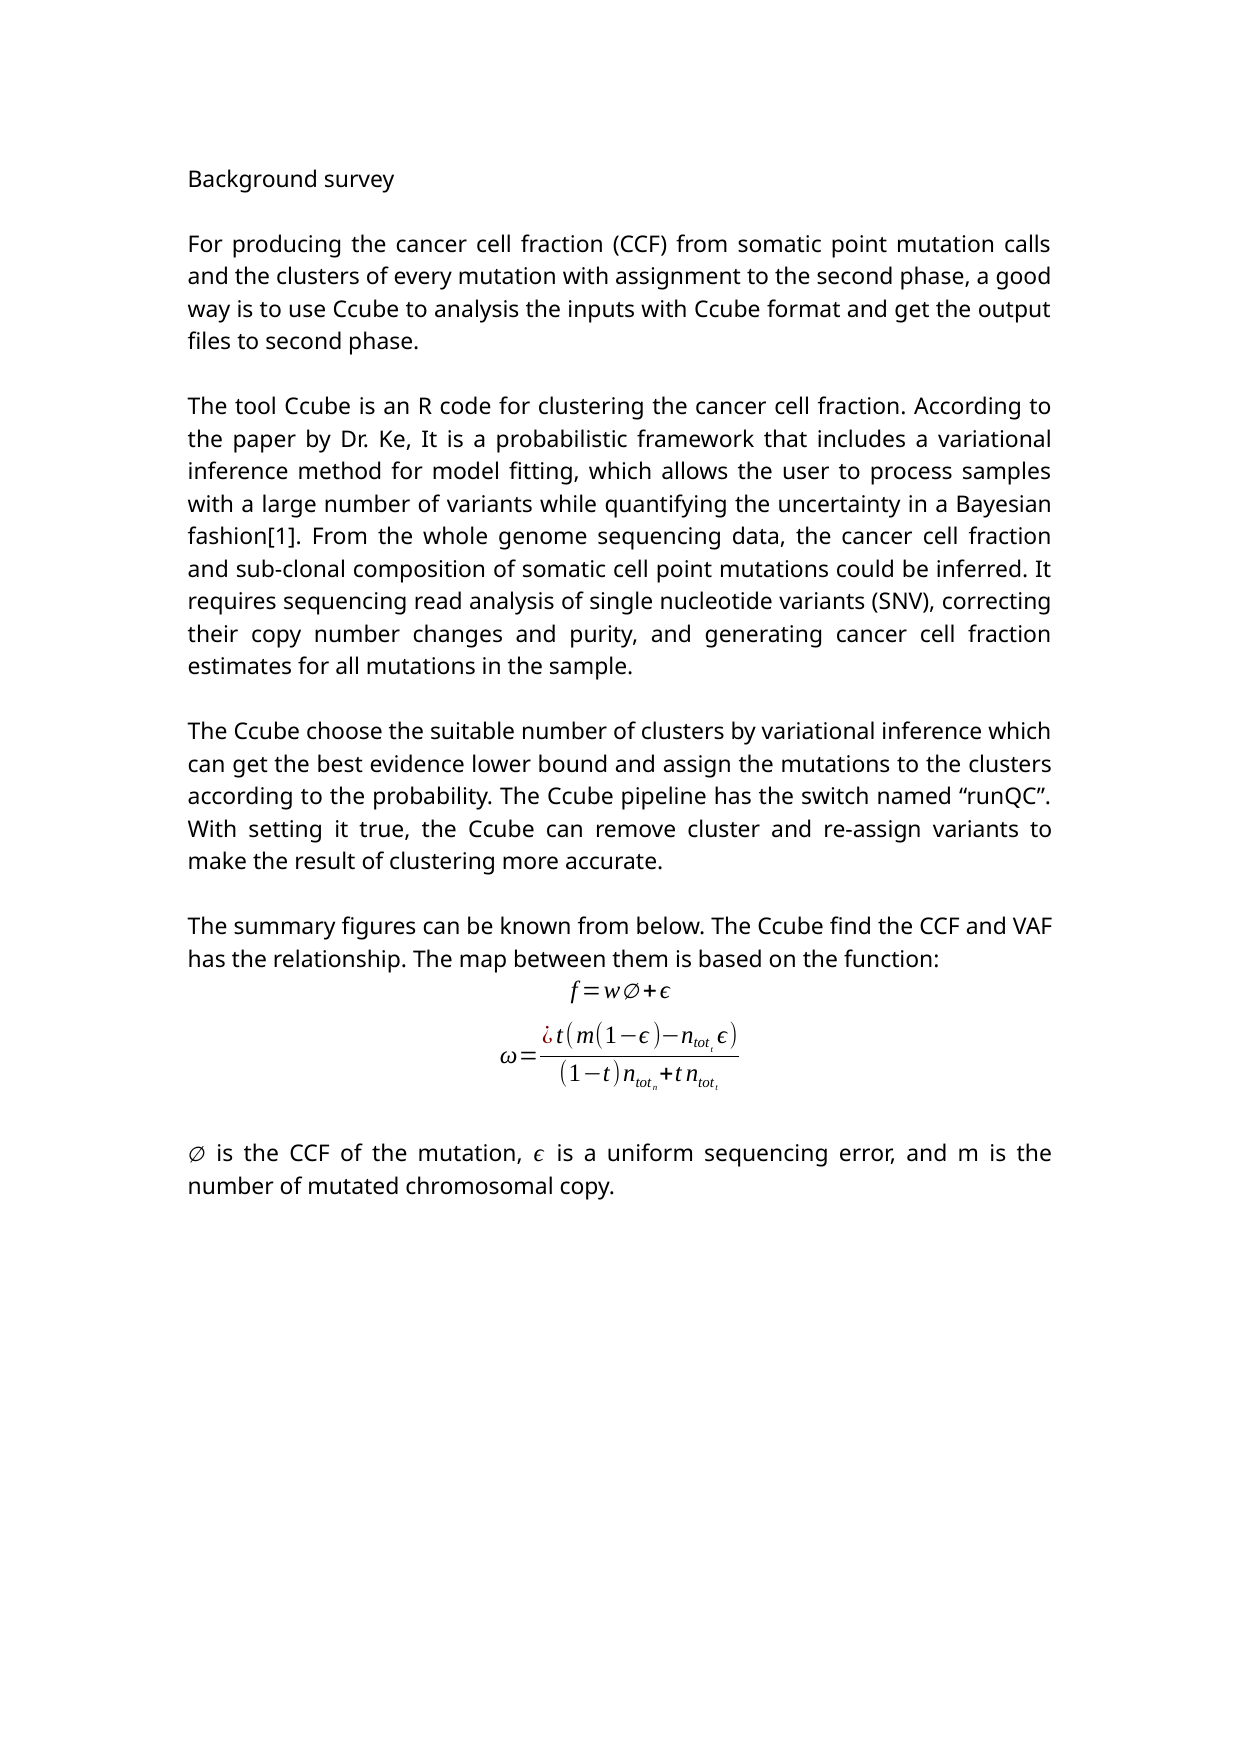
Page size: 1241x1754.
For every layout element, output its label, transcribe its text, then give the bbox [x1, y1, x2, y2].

text is the CCF of the mutation, is a uniform sequencing error, and m is the number of mutated chromosomal copy. [187, 1137, 1053, 1202]
text For producing the cancer cell fraction (CCF) from somatic point mutation calls and the clusters of every mutation with assignment to the second phase, a good way is to use Ccube to analysis the inputs with Ccube format and get the output files to second phase. [187, 227, 1053, 357]
text The summary figures can be known from below. The Ccube find the CCF and VAF has the relationship. The map between them is based on the function: [187, 909, 1053, 974]
text The tool Ccube is an R code for clustering the cancer cell fraction. According to the paper by Dr. Ke, It is a probabilistic framework that includes a variational inference method for model fitting, which allows the user to process samples with a large number of variants while quantifying the uncertainty in a Bayesian fashion[1]. From the whole genome sequencing data, the cancer cell fraction and sub-clonal composition of somatic cell point mutations could be inferred. It requires sequencing read analysis of single nucleotide variants (SNV), correcting their copy number changes and purity, and generating cancer cell fraction estimates for all mutations in the sample. [187, 389, 1053, 682]
text Background survey [187, 162, 1053, 194]
text The Ccube choose the suitable number of clusters by variational inference which can get the best evidence lower bound and assign the mutations to the clusters according to the probability. The Ccube pipeline has the switch named “runQC”. With setting it true, the Ccube can remove cluster and re-assign variants to make the result of clustering more accurate. [187, 714, 1053, 877]
